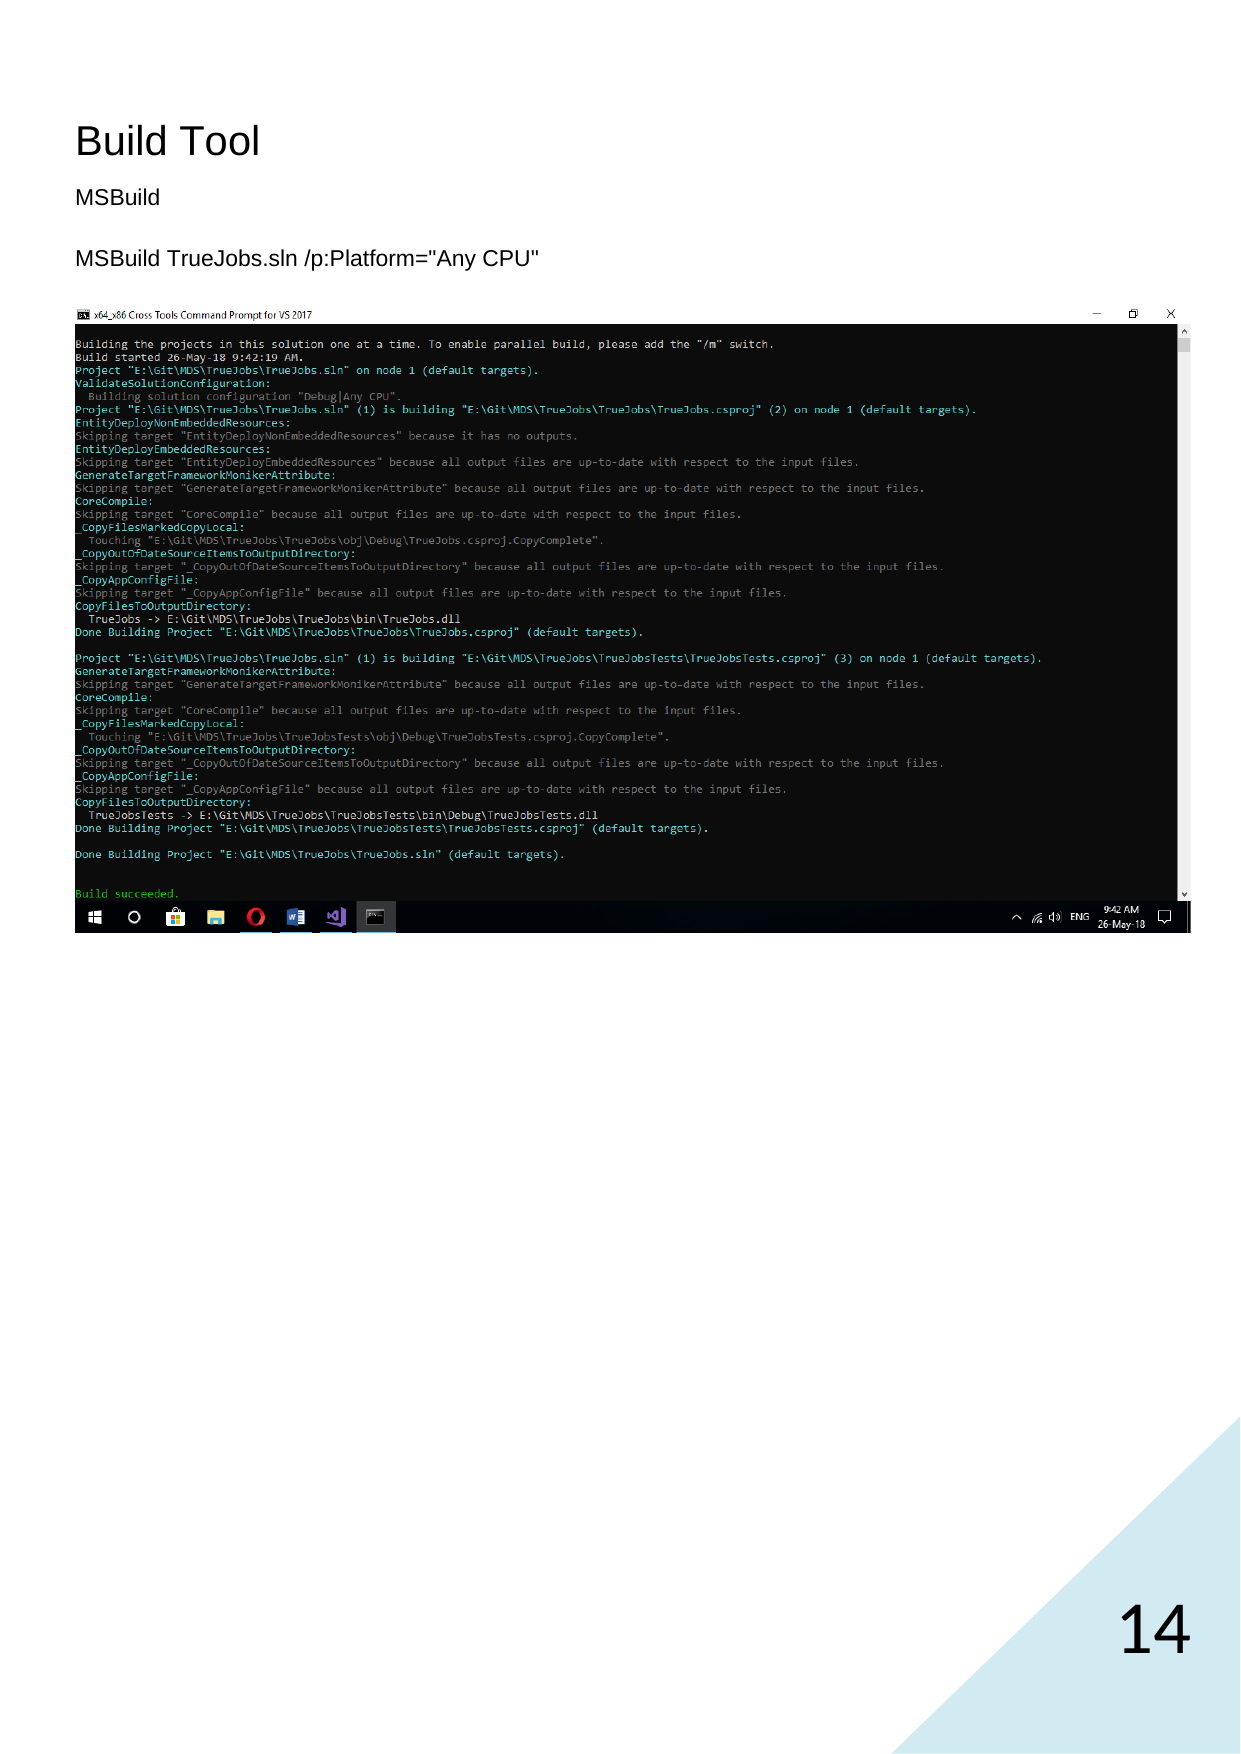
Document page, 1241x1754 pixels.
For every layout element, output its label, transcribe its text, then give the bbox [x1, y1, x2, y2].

text MSBuild [75, 184, 1165, 211]
picture [75, 305, 1191, 933]
text MSBuild TrueJobs.sln /p:Platform="Any CPU" [75, 245, 1165, 271]
subtitle Build Tool [75, 117, 1165, 164]
